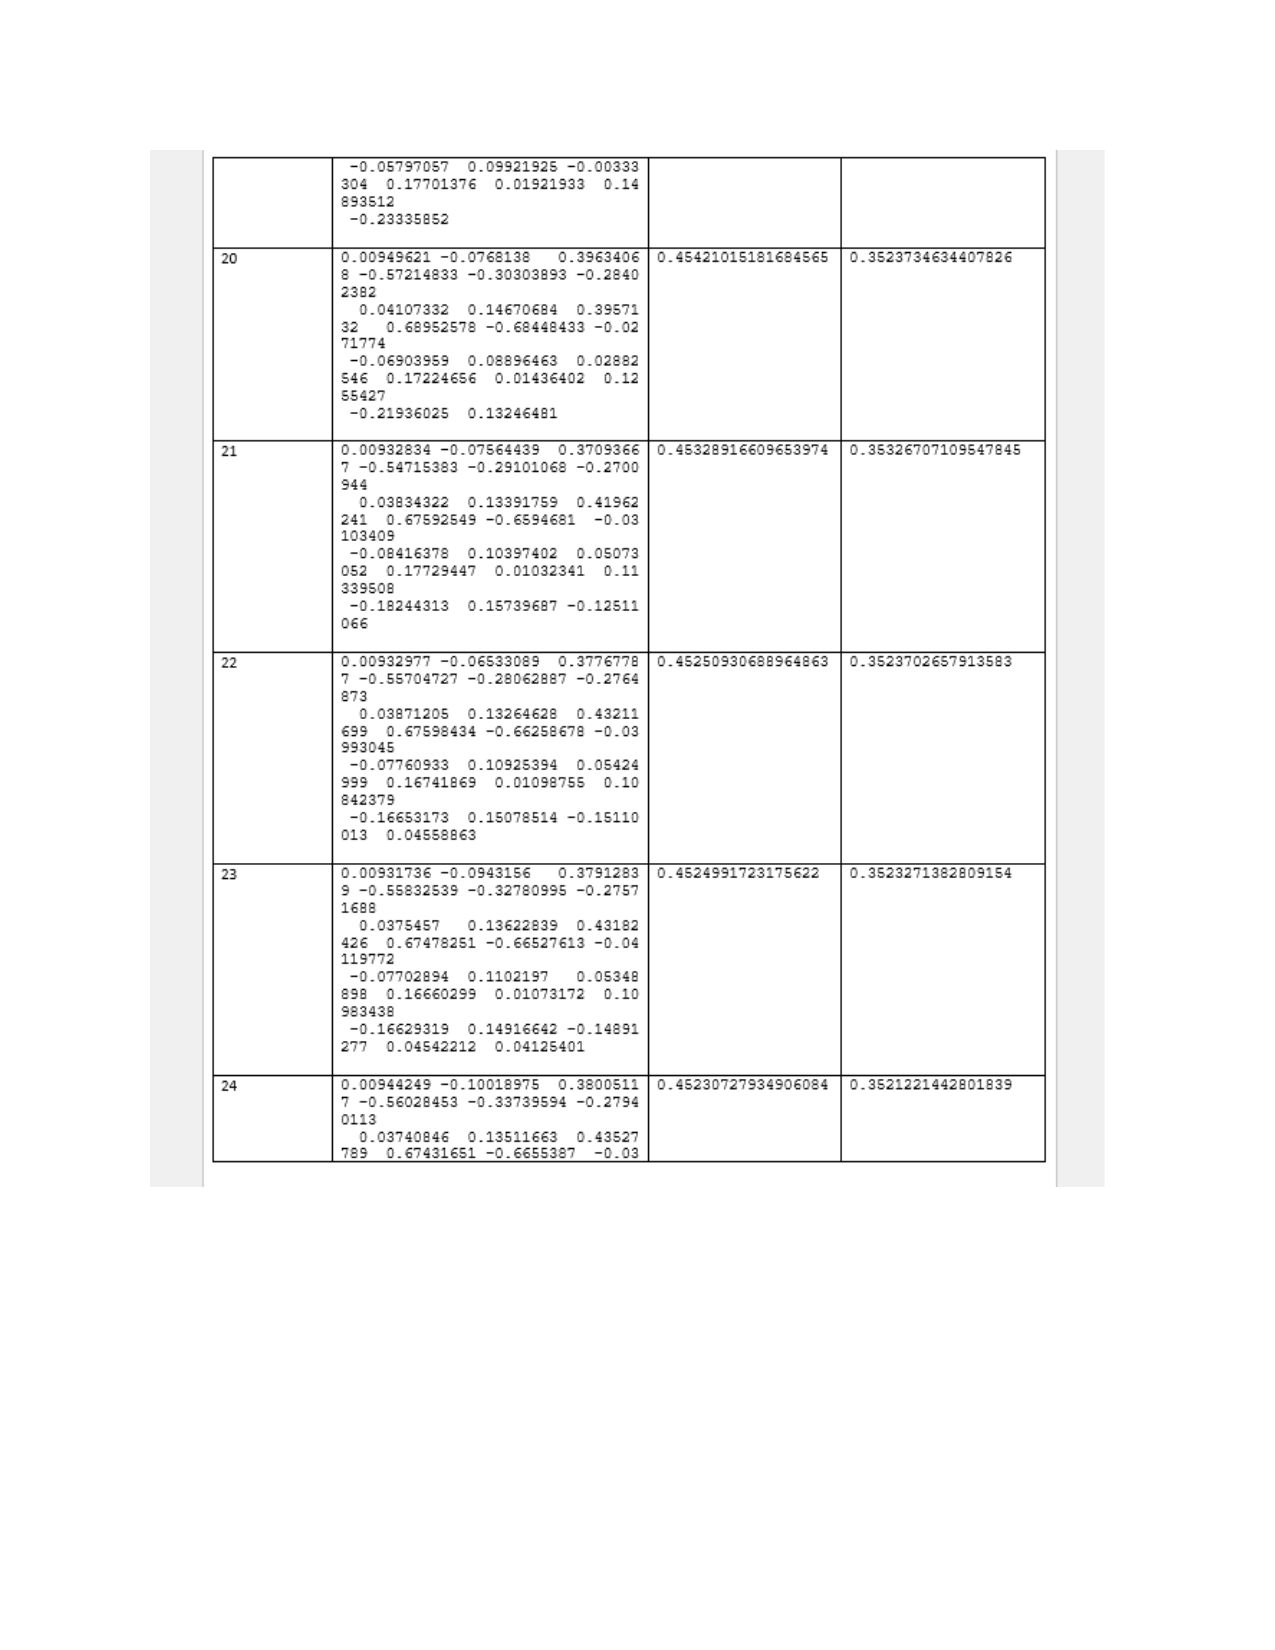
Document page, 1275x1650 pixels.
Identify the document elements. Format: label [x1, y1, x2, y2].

picture [150, 150, 1105, 1187]
